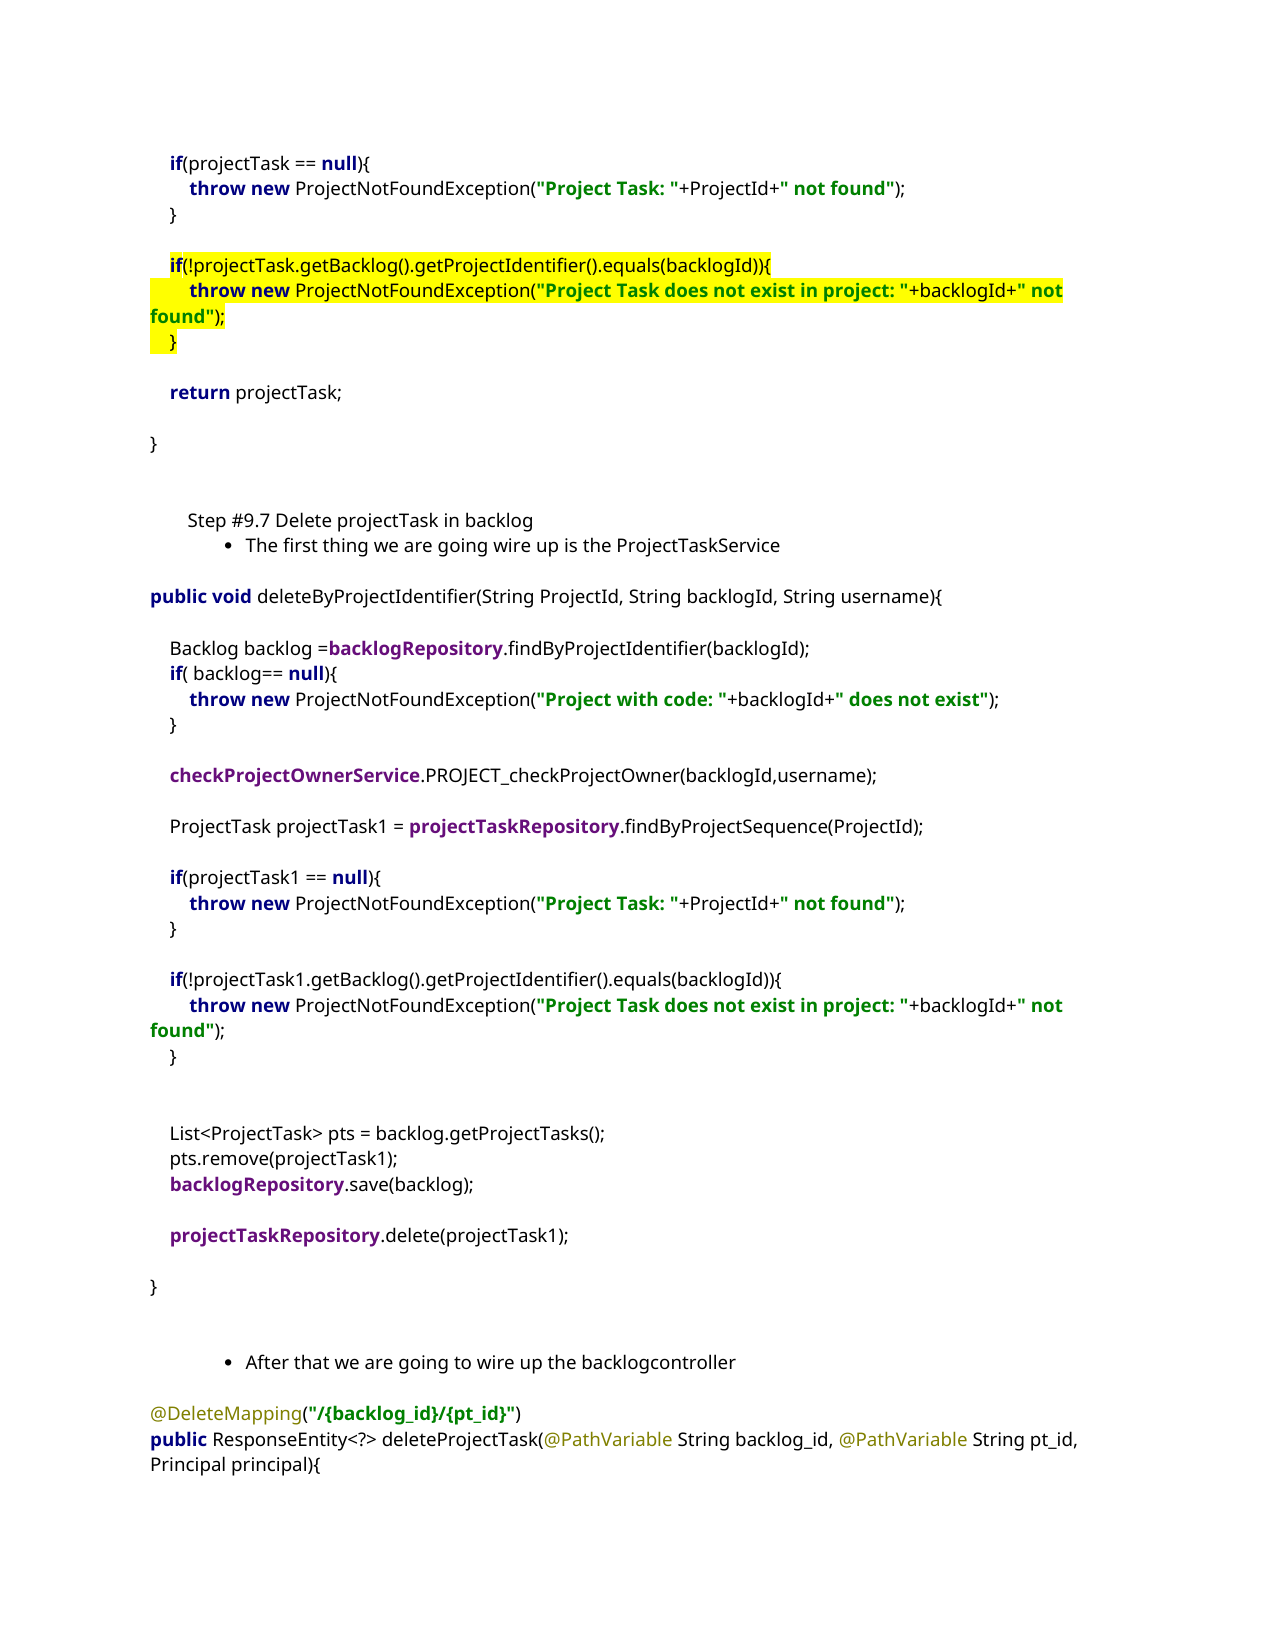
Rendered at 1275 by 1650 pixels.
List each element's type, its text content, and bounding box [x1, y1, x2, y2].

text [150, 1401, 1125, 1477]
text public void deleteByProjectIdentifier(String ProjectId, String backlogId, String username){ Backlog backlog =backlogRepository.findByProjectIdentifier(backlogId); if( backlog== null){ throw new ProjectNotFoundException("Project with code: "+backlogId+" does not exist"); } checkProjectOwnerService.PROJECT_checkProjectOwner(backlogId,username); ProjectTask projectTask1 = projectTaskRepository.findByProjectSequence(ProjectId); if(projectTask1 == null){ throw new ProjectNotFoundException("Project Task: "+ProjectId+" not found"); } if(!projectTask1.getBacklog().getProjectIdentifier().equals(backlogId)){ throw new ProjectNotFoundException("Project Task does not exist in project: "+backlogId+" not found"); } List<ProjectTask> pts = backlog.getProjectTasks(); pts.remove(projectTask1); backlogRepository.save(backlog); projectTaskRepository.delete(projectTask1); } [150, 584, 1125, 1298]
text Step #9.7 Delete projectTask in backlog [187, 507, 1125, 533]
list After that we are going to wire up the backlogcontroller [225, 1349, 1125, 1375]
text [150, 150, 1125, 456]
list The first thing we are going wire up is the ProjectTaskService [225, 533, 1125, 558]
